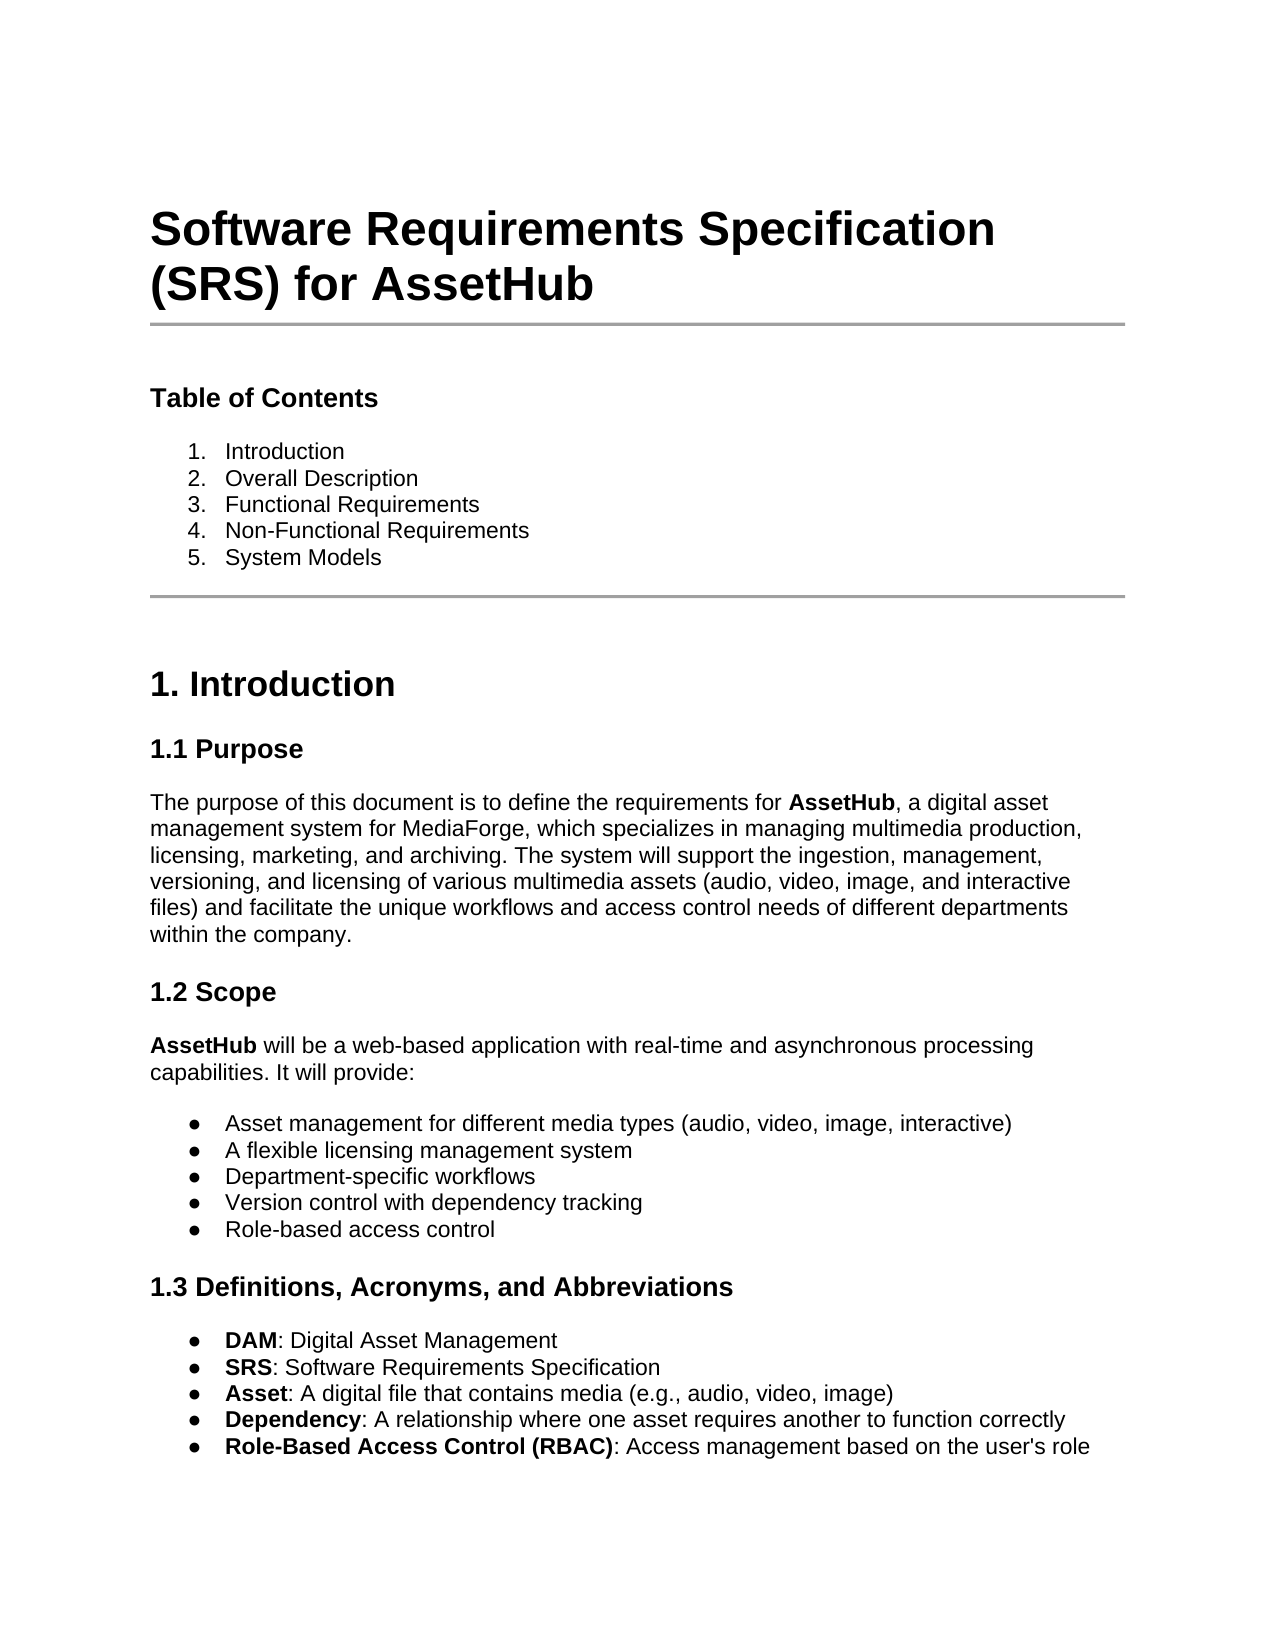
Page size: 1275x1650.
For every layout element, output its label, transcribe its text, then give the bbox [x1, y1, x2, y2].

subtitle Table of Contents [150, 382, 1125, 413]
list Asset management for different media types (audio, video, image, interactive) [187, 1110, 1125, 1137]
list Asset: A digital file that contains media (e.g., audio, video, image) [187, 1380, 1125, 1406]
subtitle 1.2 Scope [150, 976, 1125, 1007]
text AssetHub will be a web-based application with real-time and asynchronous processing capabilities. It will provide: [150, 1032, 1125, 1085]
list Non-Functional Requirements [187, 517, 1125, 544]
list DAM: Digital Asset Management [187, 1327, 1125, 1354]
list Functional Requirements [187, 491, 1125, 517]
subtitle 1. Introduction [150, 663, 1125, 703]
list Department-specific workflows [187, 1163, 1125, 1189]
list System Models [187, 544, 1125, 570]
list Overall Description [187, 465, 1125, 491]
subtitle Software Requirements Specification (SRS) for AssetHub [150, 200, 1125, 310]
list Dependency: A relationship where one asset requires another to function correctly [187, 1406, 1125, 1433]
list Introduction [187, 438, 1125, 465]
text The purpose of this document is to define the requirements for AssetHub, a digital asset management system for MediaForge, which specializes in managing multimedia production, licensing, marketing, and archiving. The system will support the ingestion, management, versioning, and licensing of various multimedia assets (audio, video, image, and interactive files) and facilitate the unique workflows and access control needs of different departments within the company. [150, 789, 1125, 947]
list Role-based access control [187, 1216, 1125, 1242]
list SRS: Software Requirements Specification [187, 1354, 1125, 1380]
list Role-Based Access Control (RBAC): Access management based on the user's role [187, 1433, 1125, 1459]
subtitle 1.3 Definitions, Acronyms, and Abbreviations [150, 1271, 1125, 1302]
list A flexible licensing management system [187, 1137, 1125, 1163]
subtitle 1.1 Purpose [150, 733, 1125, 764]
list Version control with dependency tracking [187, 1189, 1125, 1216]
